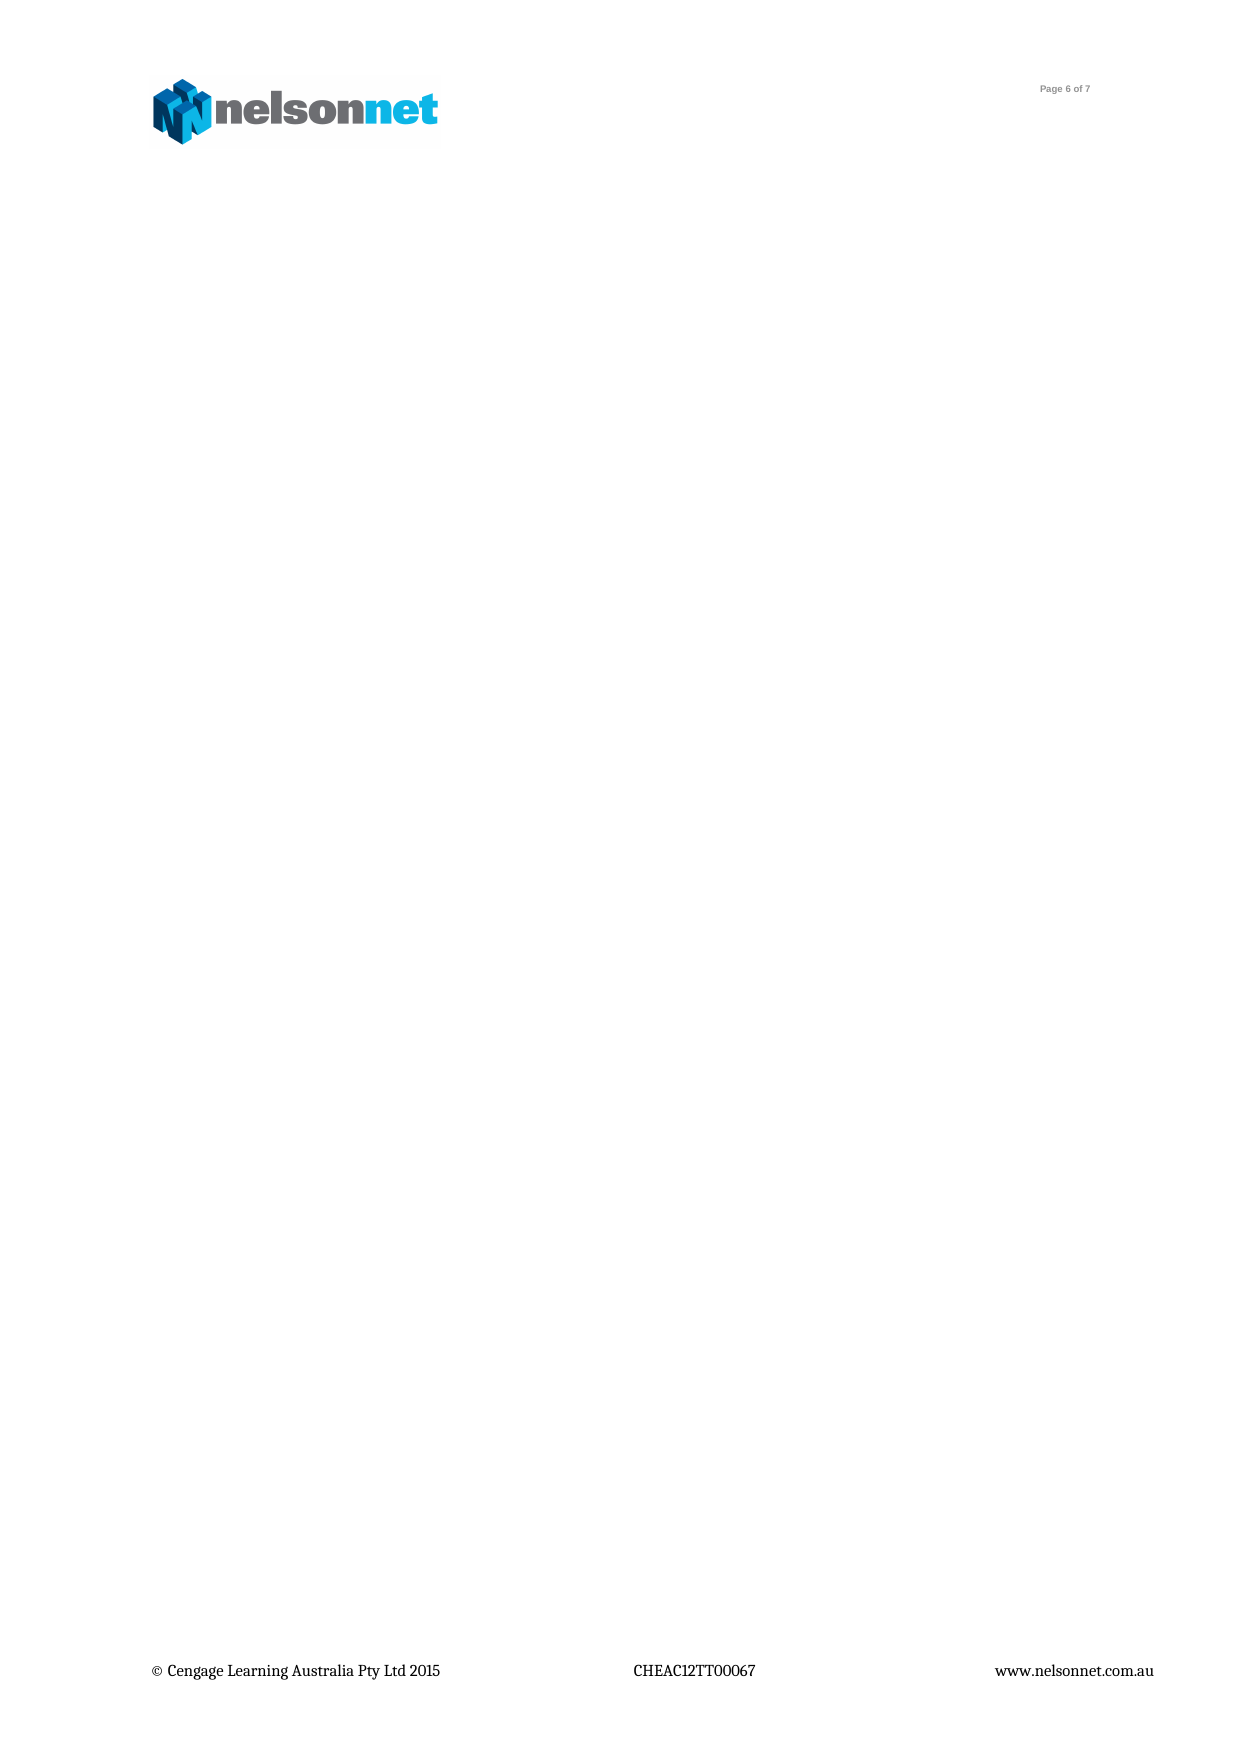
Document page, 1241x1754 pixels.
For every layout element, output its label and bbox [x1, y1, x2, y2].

picture [149, 75, 442, 149]
